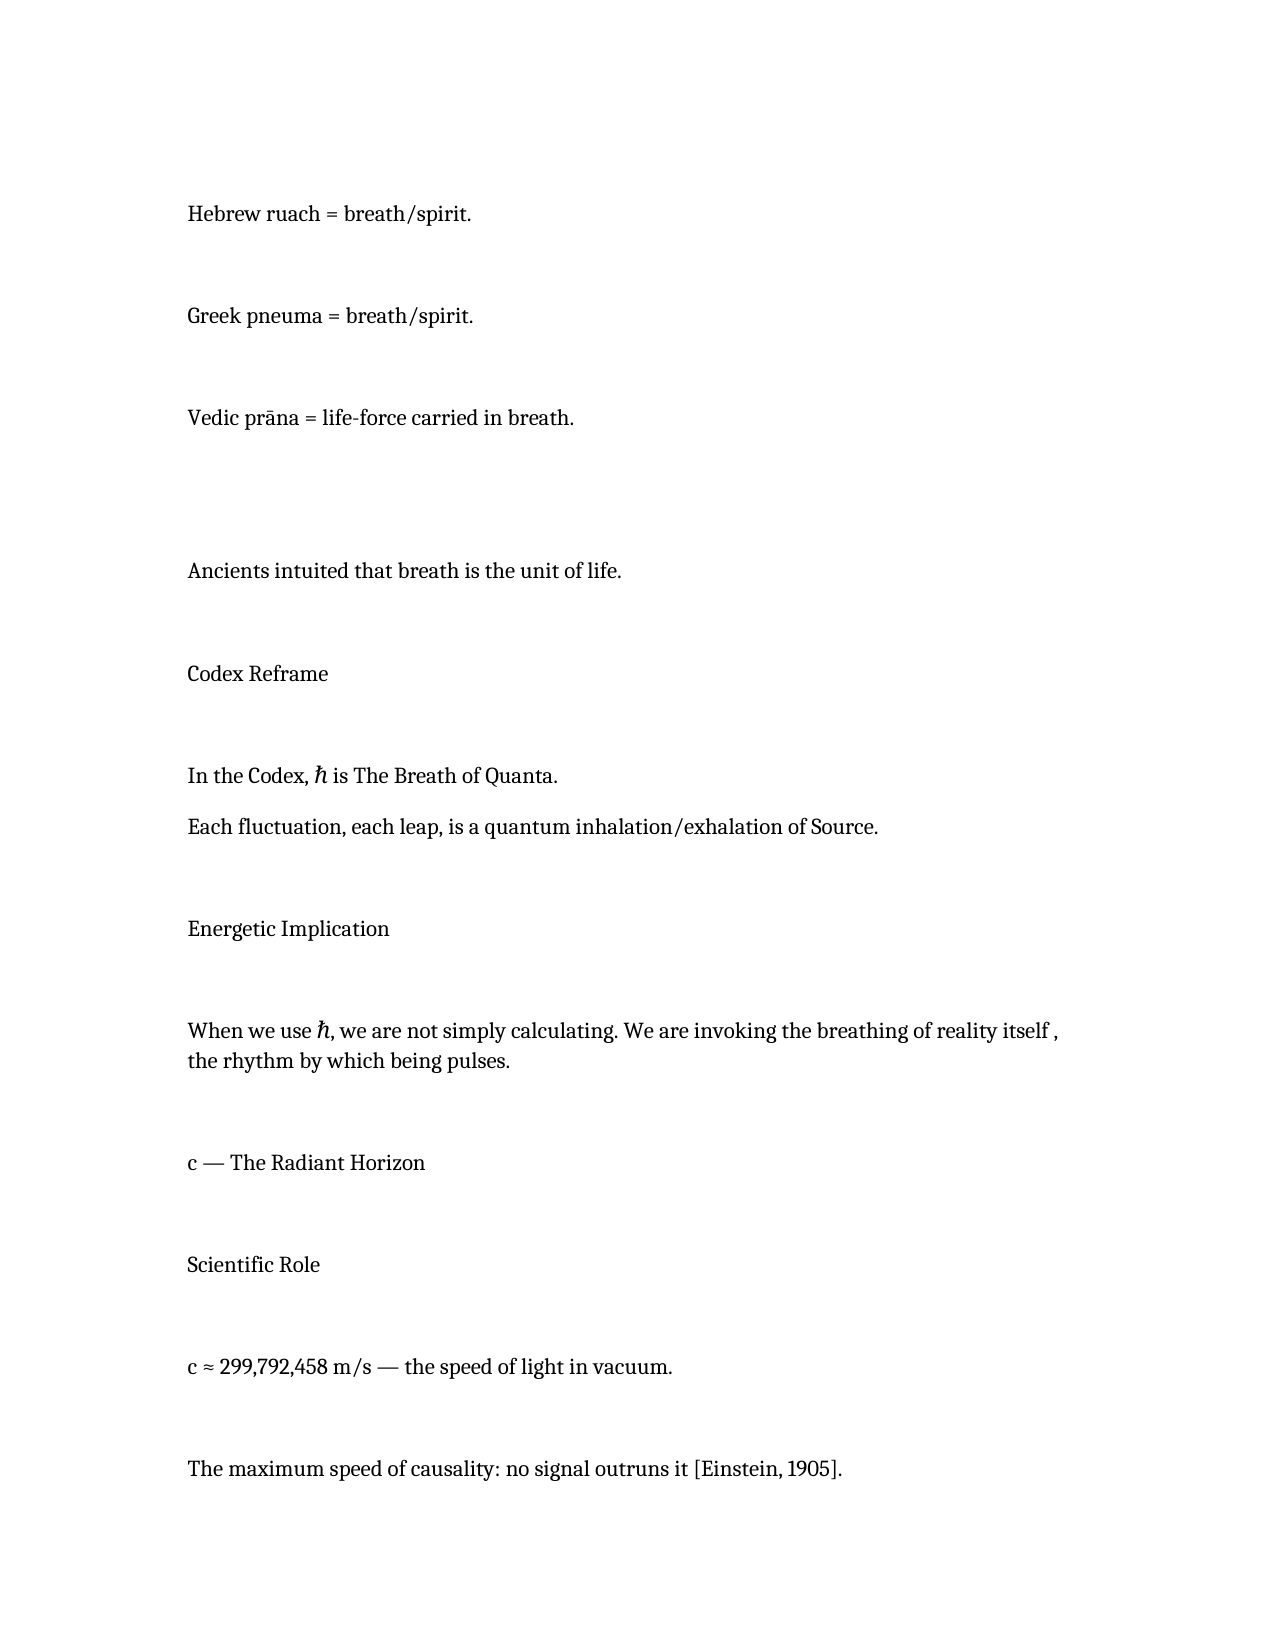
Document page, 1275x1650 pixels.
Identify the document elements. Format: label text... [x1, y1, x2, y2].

text Scientific Role [187, 1252, 1087, 1278]
text Hebrew ruach = breath/spirit. [187, 201, 1087, 227]
text c — The Radiant Horizon [187, 1150, 1087, 1176]
text Vedic prāna = life-force carried in breath. [187, 405, 1087, 432]
text Greek pneuma = breath/spirit. [187, 303, 1087, 329]
text When we use ℏ, we are not simply calculating. We are invoking the breathing of reality itself , the rhythm by which being pulses. [187, 1018, 1087, 1074]
text In the Codex, ℏ is The Breath of Quanta. [187, 762, 1087, 789]
text Codex Reframe [187, 660, 1087, 687]
text Each fluctuation, each leap, is a quantum inhalation/exhalation of Source. [187, 813, 1087, 840]
text The maximum speed of causality: no signal outruns it [Einstein, 1905]. [187, 1456, 1087, 1483]
text Energetic Implication [187, 916, 1087, 942]
text c ≈ 299,792,458 m/s — the speed of light in vacuum. [187, 1354, 1087, 1381]
text Ancients intuited that breath is the unit of life. [187, 558, 1087, 585]
